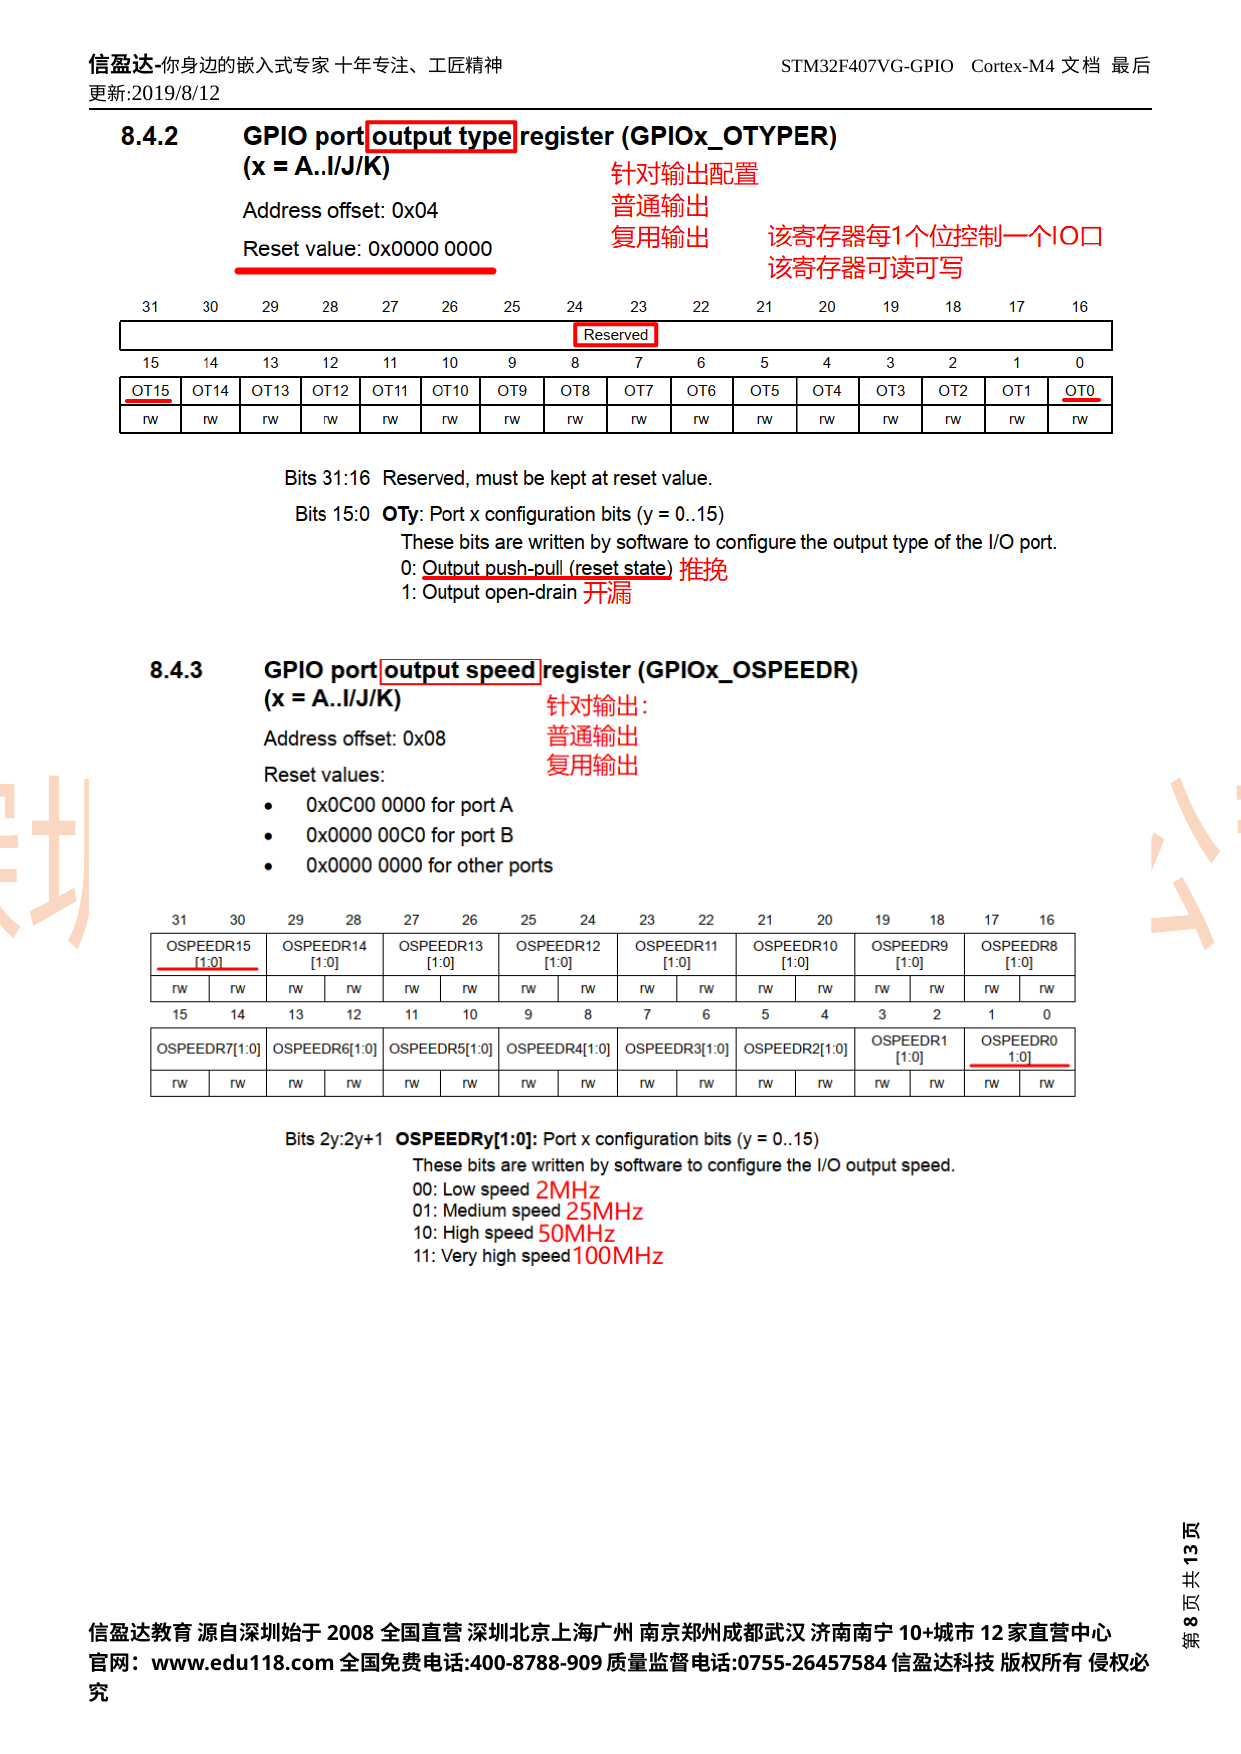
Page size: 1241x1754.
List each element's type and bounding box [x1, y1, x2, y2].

picture [88, 115, 1152, 632]
picture [88, 659, 1152, 1269]
